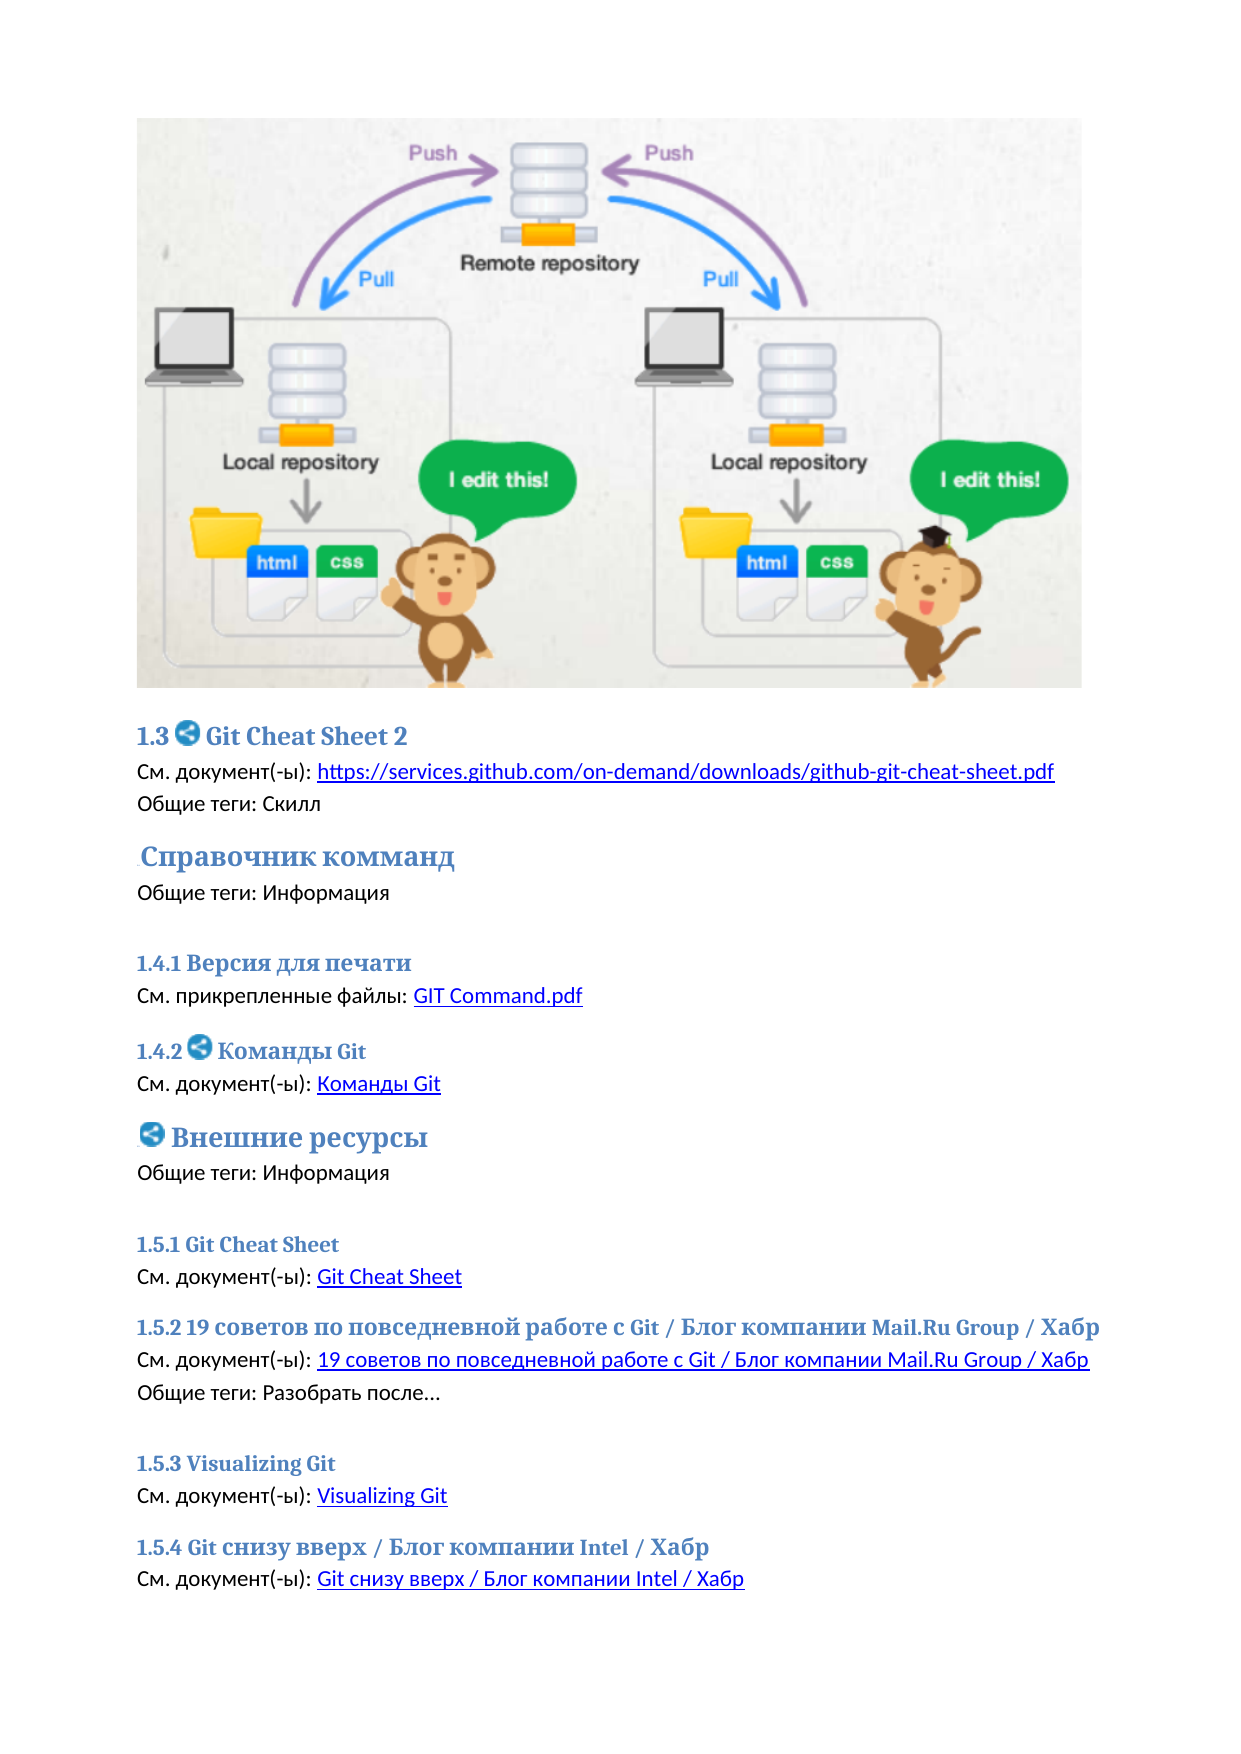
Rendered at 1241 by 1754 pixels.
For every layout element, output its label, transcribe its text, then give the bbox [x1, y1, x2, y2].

picture [136, 118, 1082, 688]
text Git Cheat Sheet 2 [137, 721, 1152, 752]
text 19 советов по повседневной работе с Git / Блог компании Mail.Ru Group / Хабр [137, 1315, 1152, 1342]
table_header Общие теги: Скилл [126, 789, 1123, 842]
text См. документ(-ы): Git Cheat Sheet [137, 1262, 1152, 1290]
text См. документ(-ы): 19 советов по повседневной работе с Git / Блог компании Mail.Ru Group / Хабр [137, 1345, 1152, 1373]
picture [140, 1122, 165, 1147]
table_header Общие теги: Информация [126, 878, 1123, 930]
table_header Общие теги: Разобрать после... [126, 1378, 1123, 1430]
text Команды Git [137, 1034, 1152, 1065]
table_header Общие теги: Информация [126, 1159, 1123, 1211]
text Версия для печати [137, 951, 1152, 978]
text Справочник комманд [137, 842, 1152, 873]
picture [175, 720, 201, 746]
text См. документ(-ы): Visualizing Git [137, 1481, 1152, 1509]
text См. документ(-ы): Git снизу вверх / Блог компании Intel / Хабр [137, 1564, 1152, 1593]
text См. документ(-ы): https://services.github.com/on-demand/downloads/github-git-cheat-sheet.pdf [137, 757, 1152, 785]
text Git Cheat Sheet [137, 1232, 1152, 1258]
text Visualizing Git [137, 1451, 1152, 1477]
text Git снизу вверх / Блог компании Intel / Хабр [137, 1534, 1152, 1561]
text Внешние ресурсы [137, 1122, 1152, 1154]
text См. прикрепленные файлы: GIT Command.pdf [137, 981, 1152, 1009]
text См. документ(-ы): Команды Git [137, 1069, 1152, 1097]
picture [187, 1034, 213, 1060]
